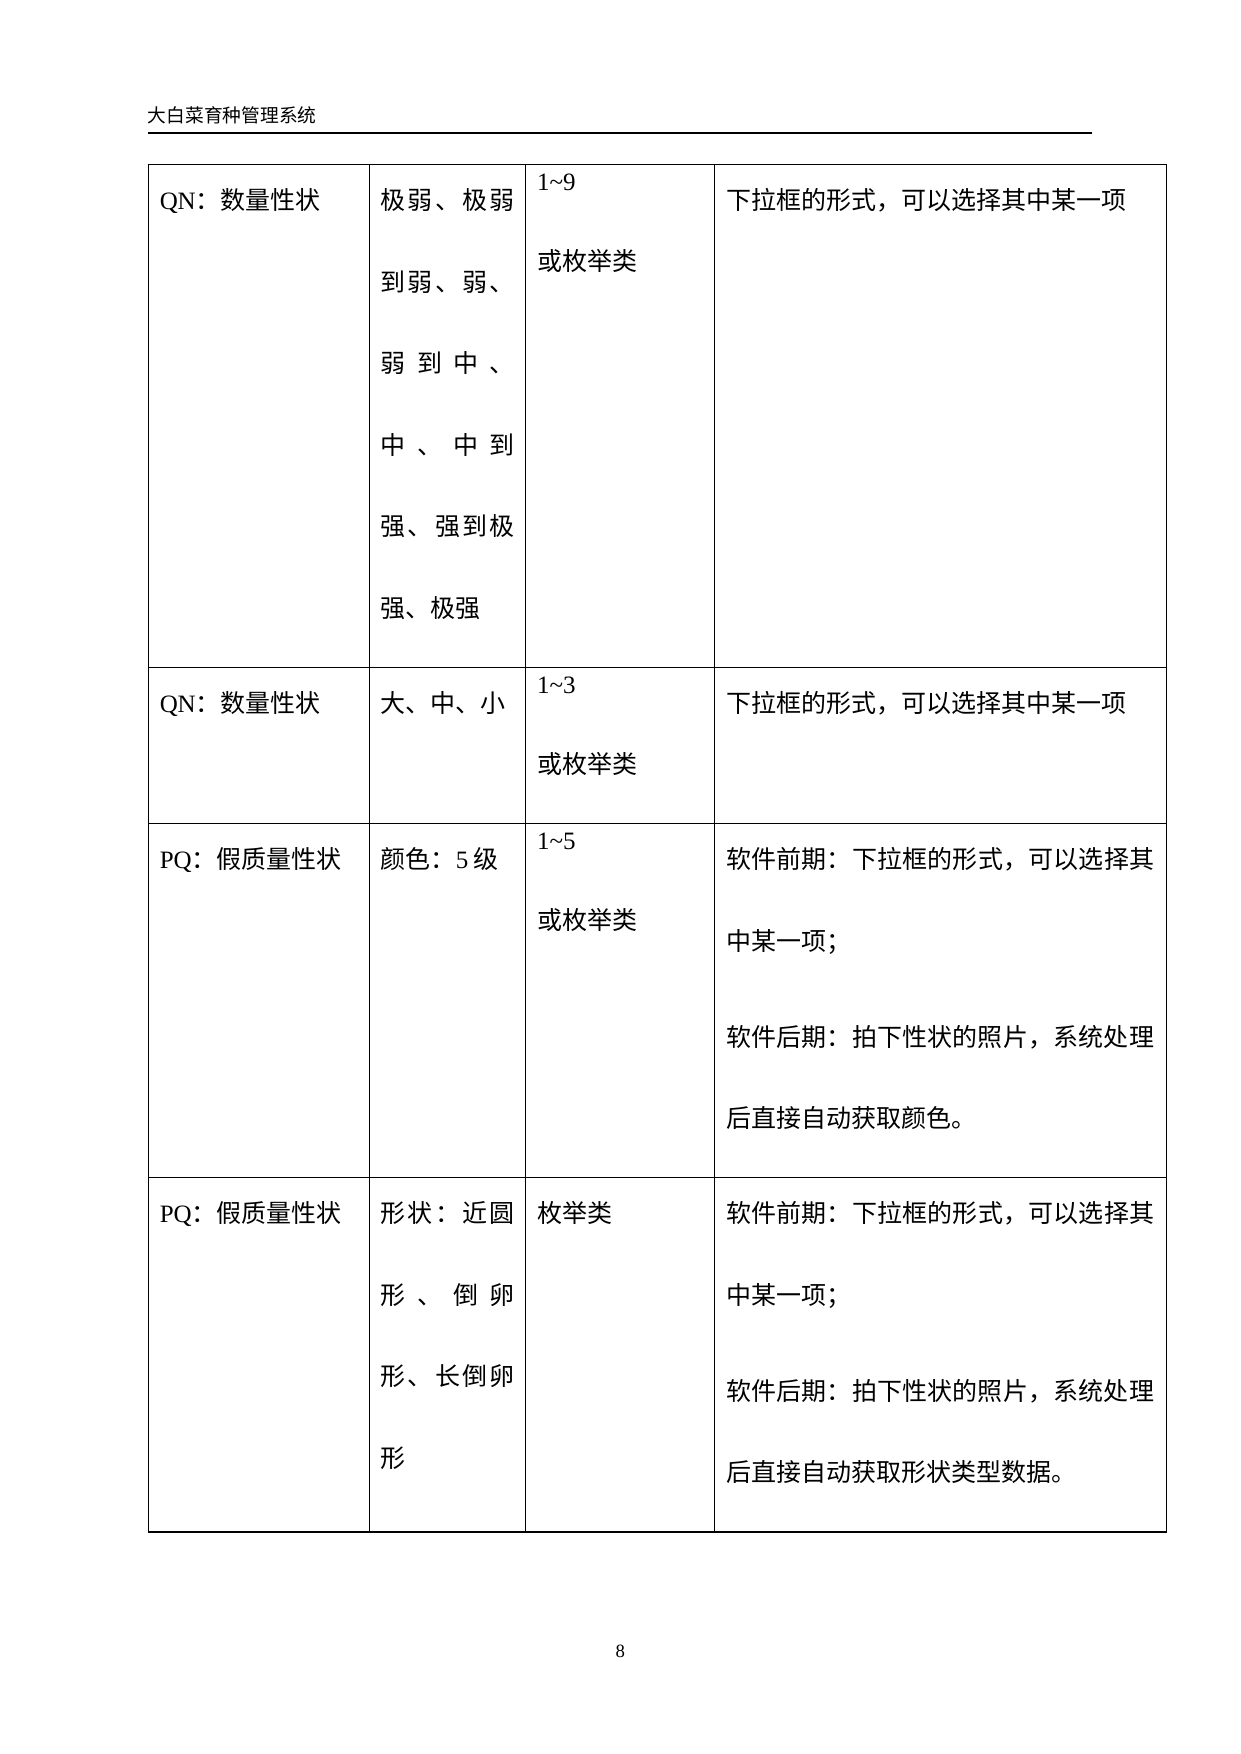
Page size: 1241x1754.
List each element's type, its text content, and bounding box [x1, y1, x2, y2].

table_cell 形状：近圆形、倒卵形、长倒卵形 [370, 1178, 525, 1531]
table_cell 1~5 或枚举类 [526, 824, 714, 1177]
table_cell 下拉框的形式，可以选择其中某一项 [715, 668, 1166, 823]
table_cell 1~9 或枚举类 [526, 165, 714, 667]
table_cell 软件前期：下拉框的形式，可以选择其中某一项； 软件后期：拍下性状的照片，系统处理后直接自动获取颜色。 [715, 824, 1166, 1177]
table_cell 下拉框的形式，可以选择其中某一项 [715, 165, 1166, 667]
table_cell PQ：假质量性状 [149, 1178, 369, 1531]
table_cell 极弱、极弱到弱、弱、弱到中、中、中到强、强到极强、极强 [370, 165, 525, 667]
table_cell 1~3 或枚举类 [526, 668, 714, 823]
table_cell 颜色：5级 [370, 824, 525, 1177]
table_cell QN：数量性状 [149, 668, 369, 823]
table_cell 软件前期：下拉框的形式，可以选择其中某一项； 软件后期：拍下性状的照片，系统处理后直接自动获取形状类型数据。 [715, 1178, 1166, 1531]
table_cell 大、中、小 [370, 668, 525, 823]
table_cell 枚举类 [526, 1178, 714, 1531]
table_cell QN：数量性状 [149, 165, 369, 667]
table_cell PQ：假质量性状 [149, 824, 369, 1177]
